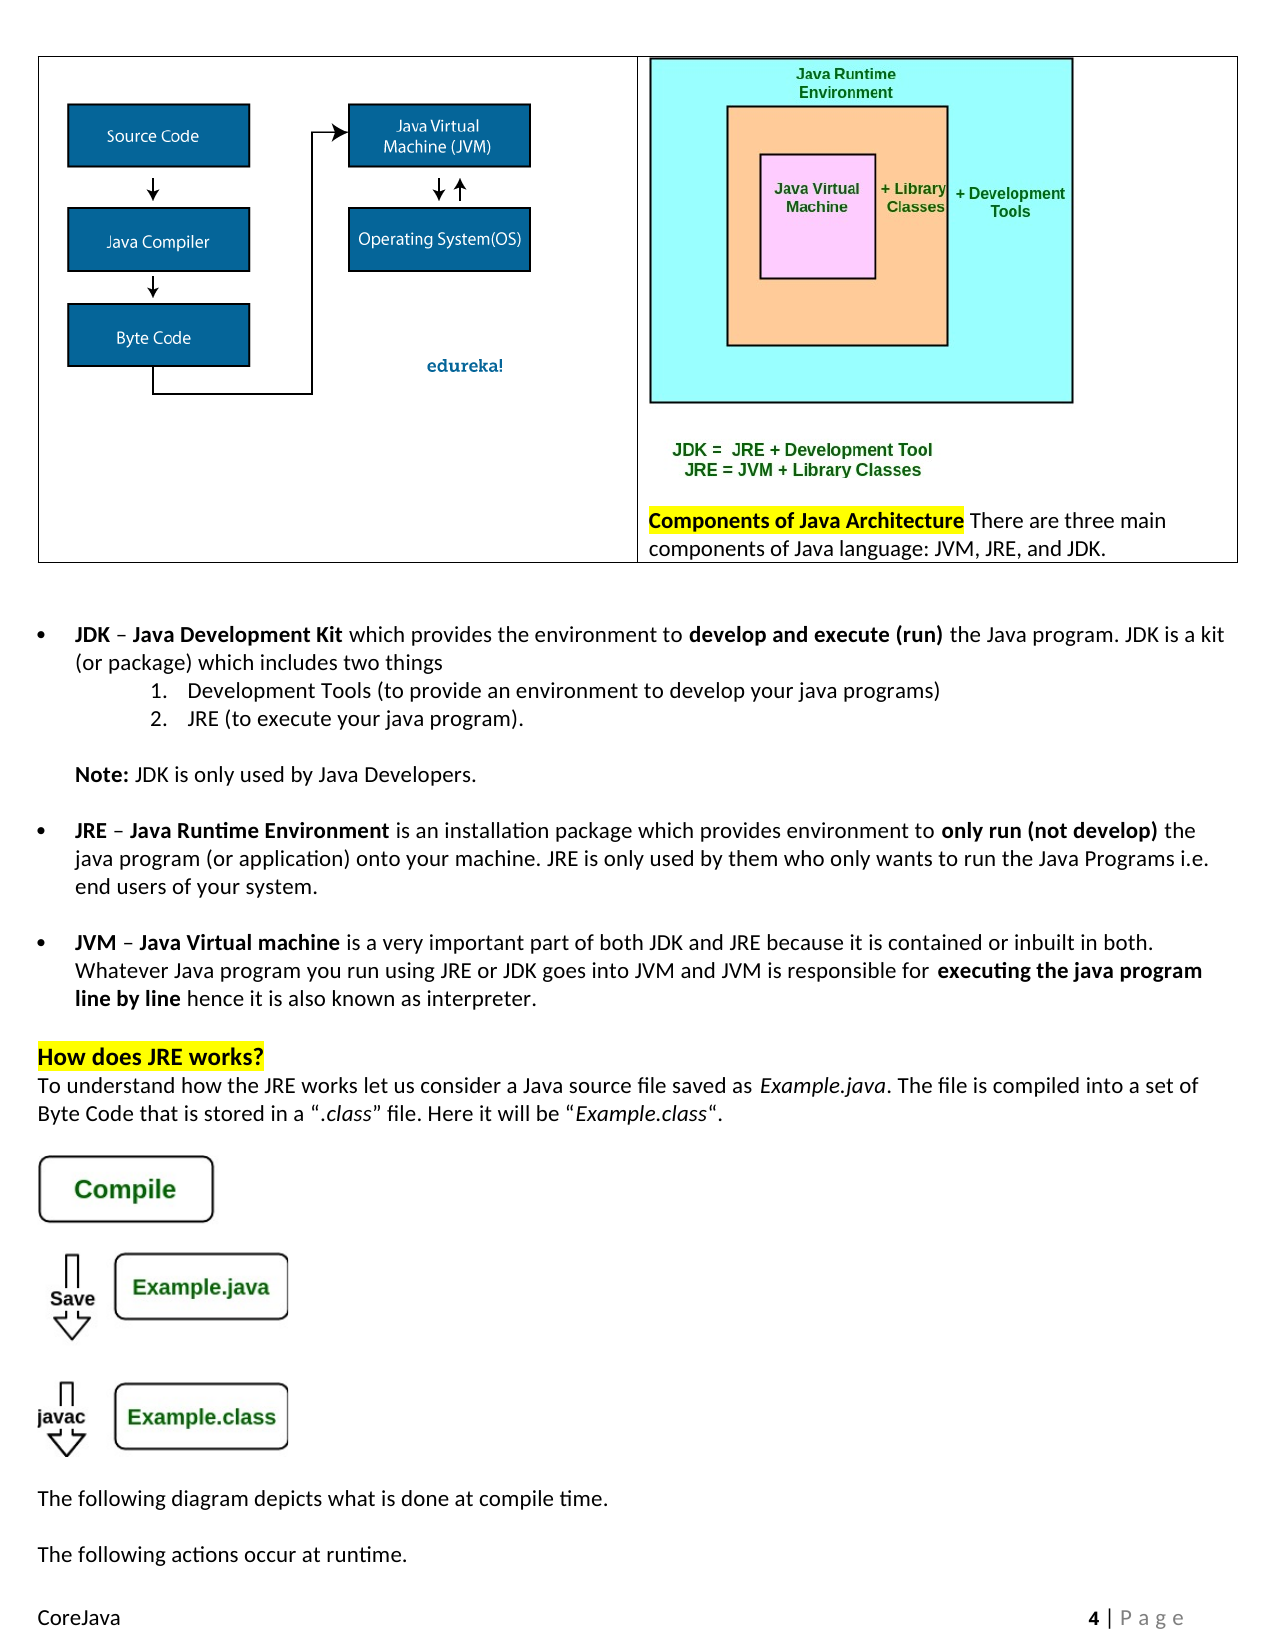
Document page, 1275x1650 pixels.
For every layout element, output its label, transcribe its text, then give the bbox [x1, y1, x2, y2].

table_header Components of Java Architecture There are three main components of Java language: JVM, JRE, and JDK. [638, 57, 1237, 562]
list JRE – Java Runtime Environment is an installation package which provides environment to only run (not develop) the java program (or application) onto your machine. JRE is only used by them who only wants to run the Java Programs i.e. end users of your system. [37, 816, 1237, 928]
list Development Tools (to provide an environment to develop your java programs) [150, 676, 1237, 704]
picture [49, 57, 541, 432]
picture [648, 57, 1082, 478]
picture [37, 1155, 289, 1457]
text Note: JDK is only used by Java Developers. [75, 732, 1237, 816]
list JDK – Java Development Kit which provides the environment to develop and execute (run) the Java program. JDK is a kit (or package) which includes two things [37, 620, 1237, 676]
list JVM – Java Virtual machine is a very important part of both JDK and JRE because it is contained or inbuilt in both. Whatever Java program you run using JRE or JDK goes into JVM and JVM is responsible for executing the java program line by line hence it is also known as interpreter. [37, 928, 1237, 1013]
list JRE (to execute your java program). [150, 704, 1237, 732]
table_header [39, 57, 637, 562]
